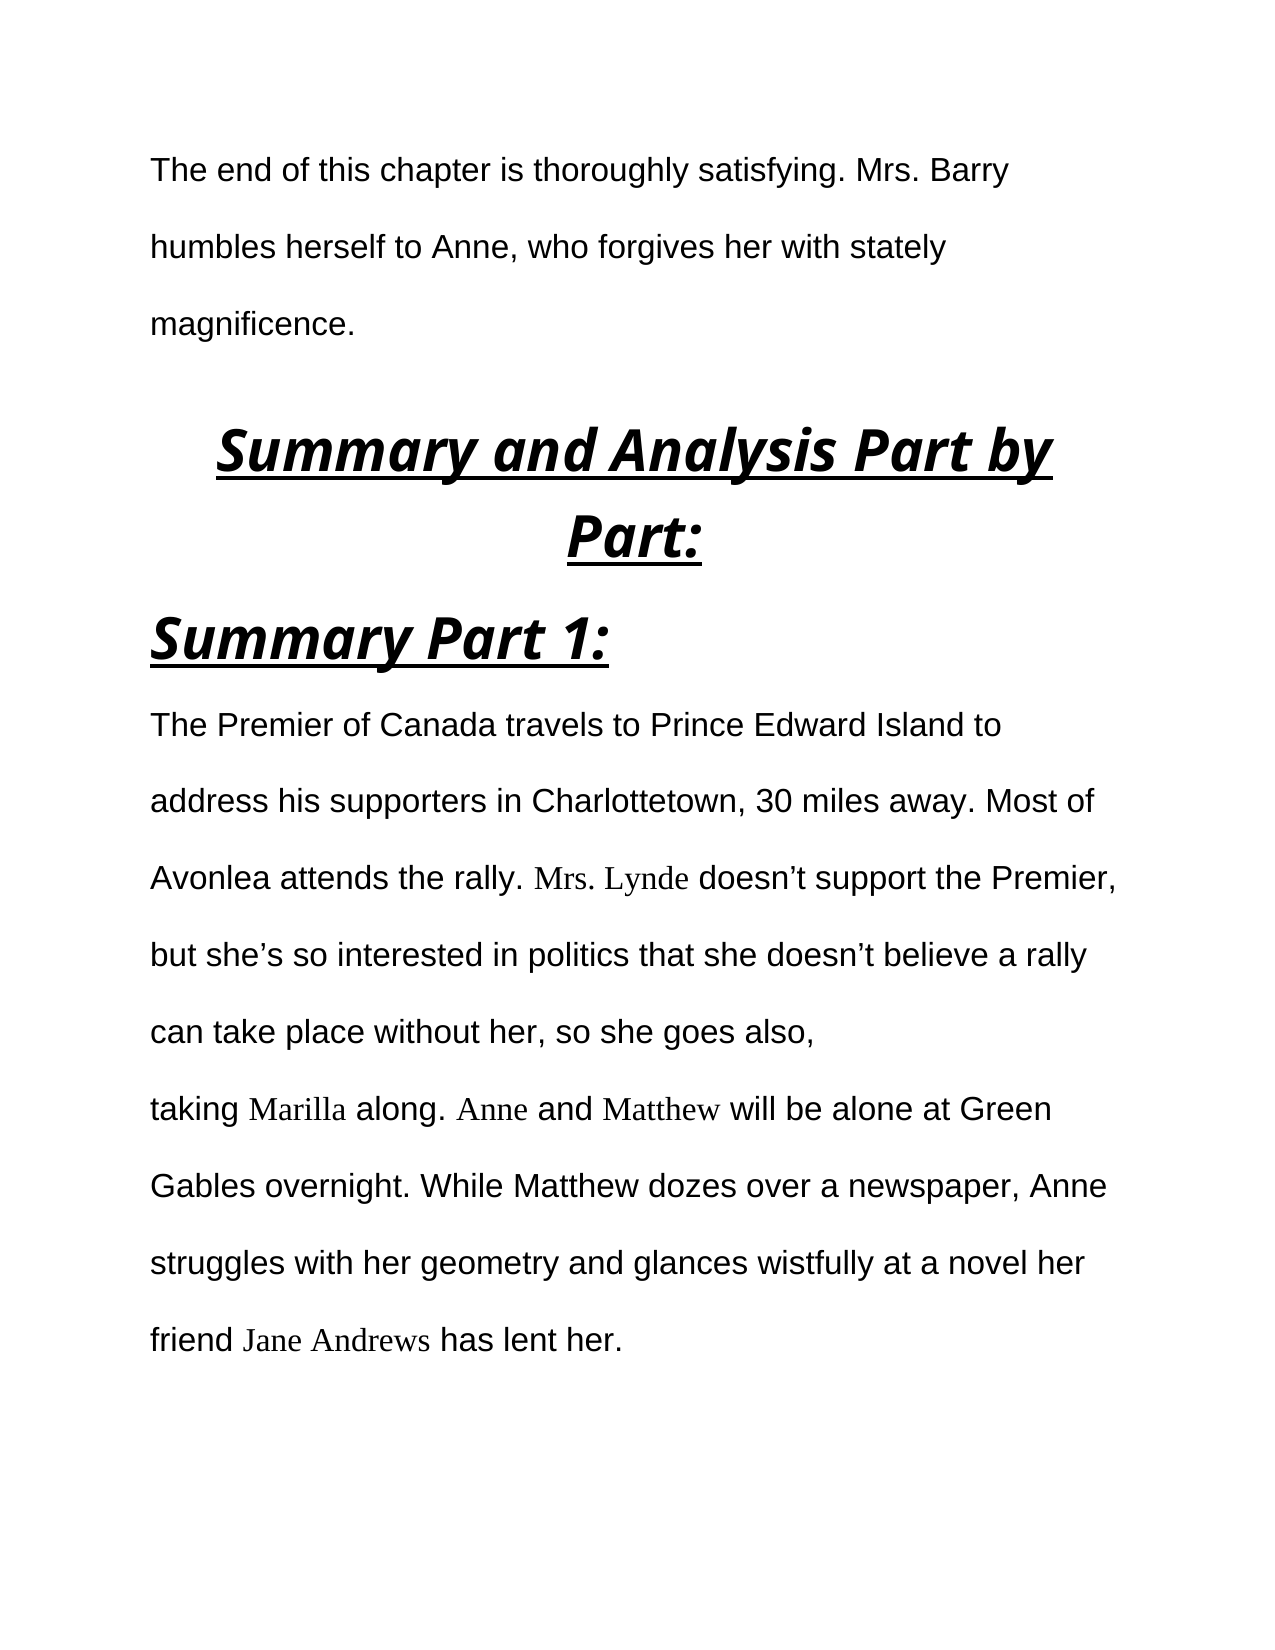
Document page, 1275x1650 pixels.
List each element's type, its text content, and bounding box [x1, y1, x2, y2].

text The end of this chapter is thoroughly satisfying. Mrs. Barry humbles herself to Anne, who forgives her with stately magnificence. [150, 150, 1125, 342]
text Summary Part 1: [150, 597, 1125, 677]
text The Premier of Canada travels to Prince Edward Island to address his supporters in Charlottetown, 30 miles away. Most of Avonlea attends the rally. Mrs. Lynde doesn’t support the Premier, but she’s so interested in politics that she doesn’t believe a rally can take place without her, so she goes also, taking Marilla along. Anne and Matthew will be alone at Green Gables overnight. While Matthew dozes over a newspaper, Anne struggles with her geometry and glances wistfully at a novel her friend Jane Andrews has lent her. [150, 705, 1125, 1358]
text Summary and Analysis Part by Part: [150, 409, 1125, 574]
